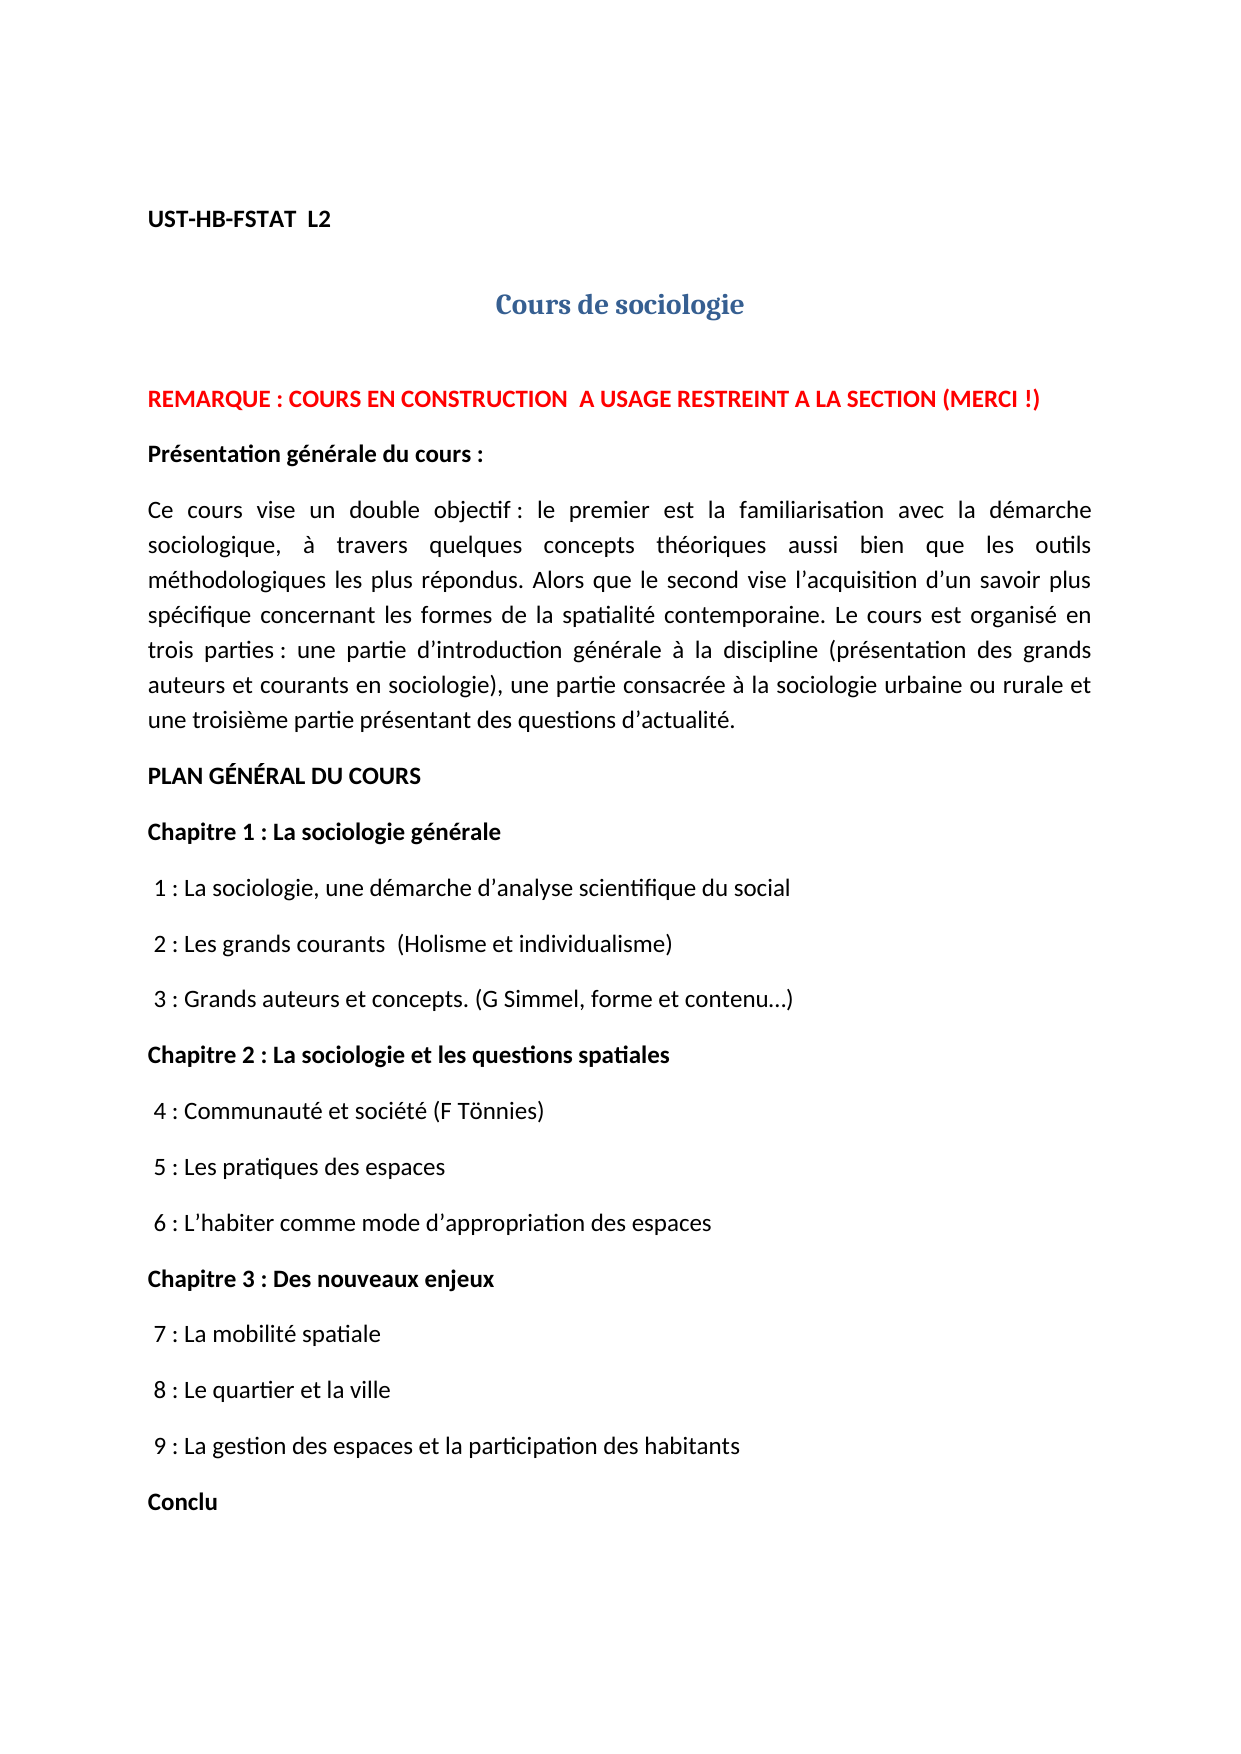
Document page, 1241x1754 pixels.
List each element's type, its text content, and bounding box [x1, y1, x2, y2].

text PLAN GÉNÉRAL DU COURS [148, 760, 1093, 791]
text Chapitre 2 : La sociologie et les questions spatiales [148, 1039, 1093, 1070]
text UST-HB-FSTAT L2 [148, 203, 1093, 234]
text 7 : La mobilité spatiale [148, 1319, 1093, 1349]
text 1 : La sociologie, une démarche d’analyse scientifique du social [148, 872, 1093, 902]
text 4 : Communauté et société (F Tönnies) [148, 1095, 1093, 1126]
text 3 : Grands auteurs et concepts. (G Simmel, forme et contenu…) [148, 984, 1093, 1014]
text Ce cours vise un double objectif : le premier est la familiarisation avec la démarche sociologique, à travers quelques concepts théoriques aussi bien que les outils méthodologiques les plus répondus. Alors que le second vise l’acquisition d’un savoir plus spécifique concernant les formes de la spatialité contemporaine. Le cours est organisé en trois parties : une partie d’introduction générale à la discipline (présentation des grands auteurs et courants en sociologie), une partie consacrée à la sociologie urbaine ou rurale et une troisième partie présentant des questions d’actualité. [148, 494, 1093, 735]
text Chapitre 1 : La sociologie générale [148, 816, 1093, 847]
subtitle Cours de sociologie [148, 288, 1093, 322]
text 6 : L’habiter comme mode d’appropriation des espaces [148, 1207, 1093, 1237]
text REMARQUE : COURS EN CONSTRUCTION A USAGE RESTREINT A LA SECTION (MERCI !) [148, 383, 1093, 413]
text 8 : Le quartier et la ville [148, 1374, 1093, 1405]
text Conclu [148, 1486, 1093, 1517]
text 9 : La gestion des espaces et la participation des habitants [148, 1430, 1093, 1461]
text 5 : Les pratiques des espaces [148, 1151, 1093, 1182]
text Chapitre 3 : Des nouveaux enjeux [148, 1263, 1093, 1293]
text Présentation générale du cours : [148, 439, 1093, 469]
text 2 : Les grands courants (Holisme et individualisme) [148, 928, 1093, 958]
